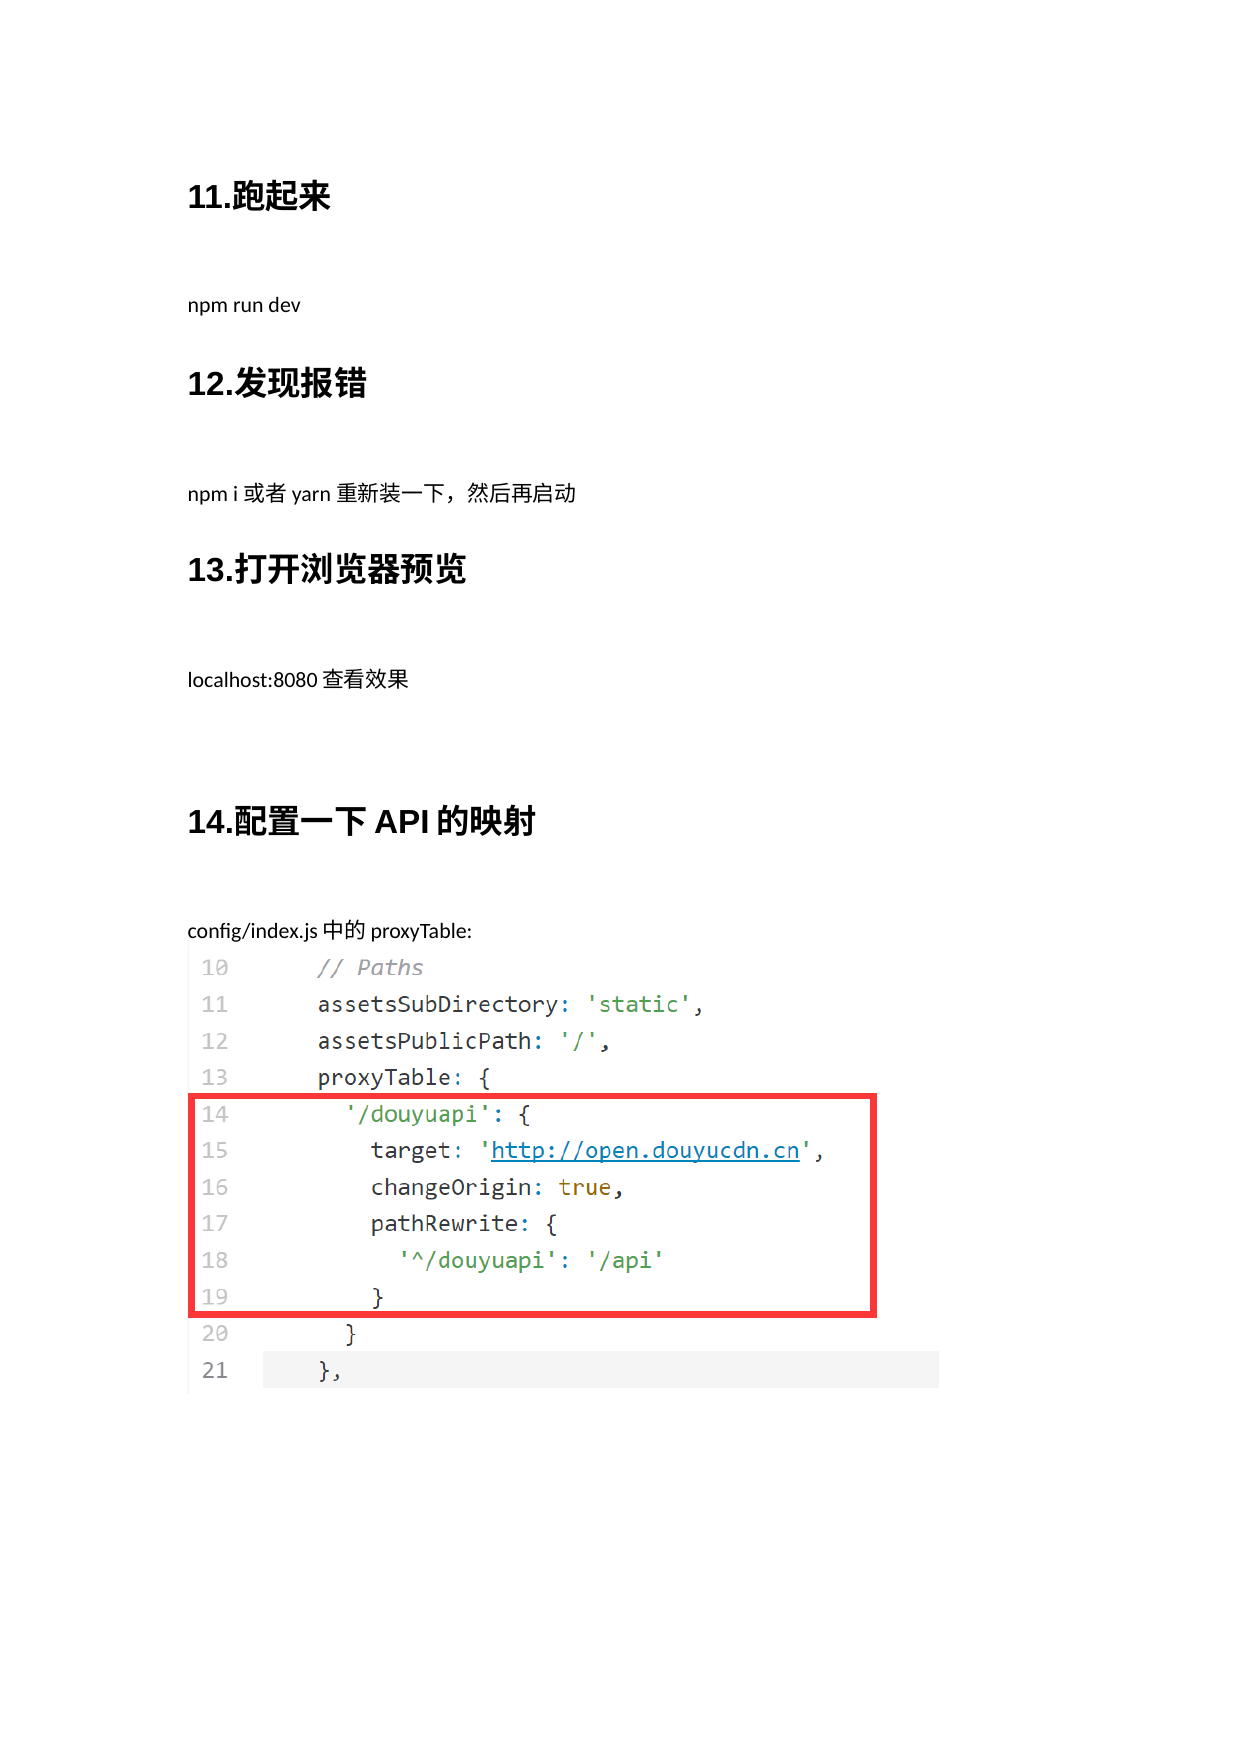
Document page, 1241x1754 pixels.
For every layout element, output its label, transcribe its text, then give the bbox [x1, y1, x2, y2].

subtitle 12.发现报错 [187, 348, 1053, 413]
list npm i 或者 yarn 重新装一下，然后再启动 [187, 475, 1053, 508]
list npm run dev [187, 289, 1053, 321]
subtitle 14.配置一下API的映射 [187, 786, 1053, 851]
text config/index.js中的proxyTable: [187, 913, 1053, 945]
list localhost:8080查看效果 [187, 661, 1053, 694]
subtitle 13.打开浏览器预览 [187, 535, 1053, 600]
subtitle 11.跑起来 [187, 162, 1053, 227]
picture [187, 945, 939, 1394]
